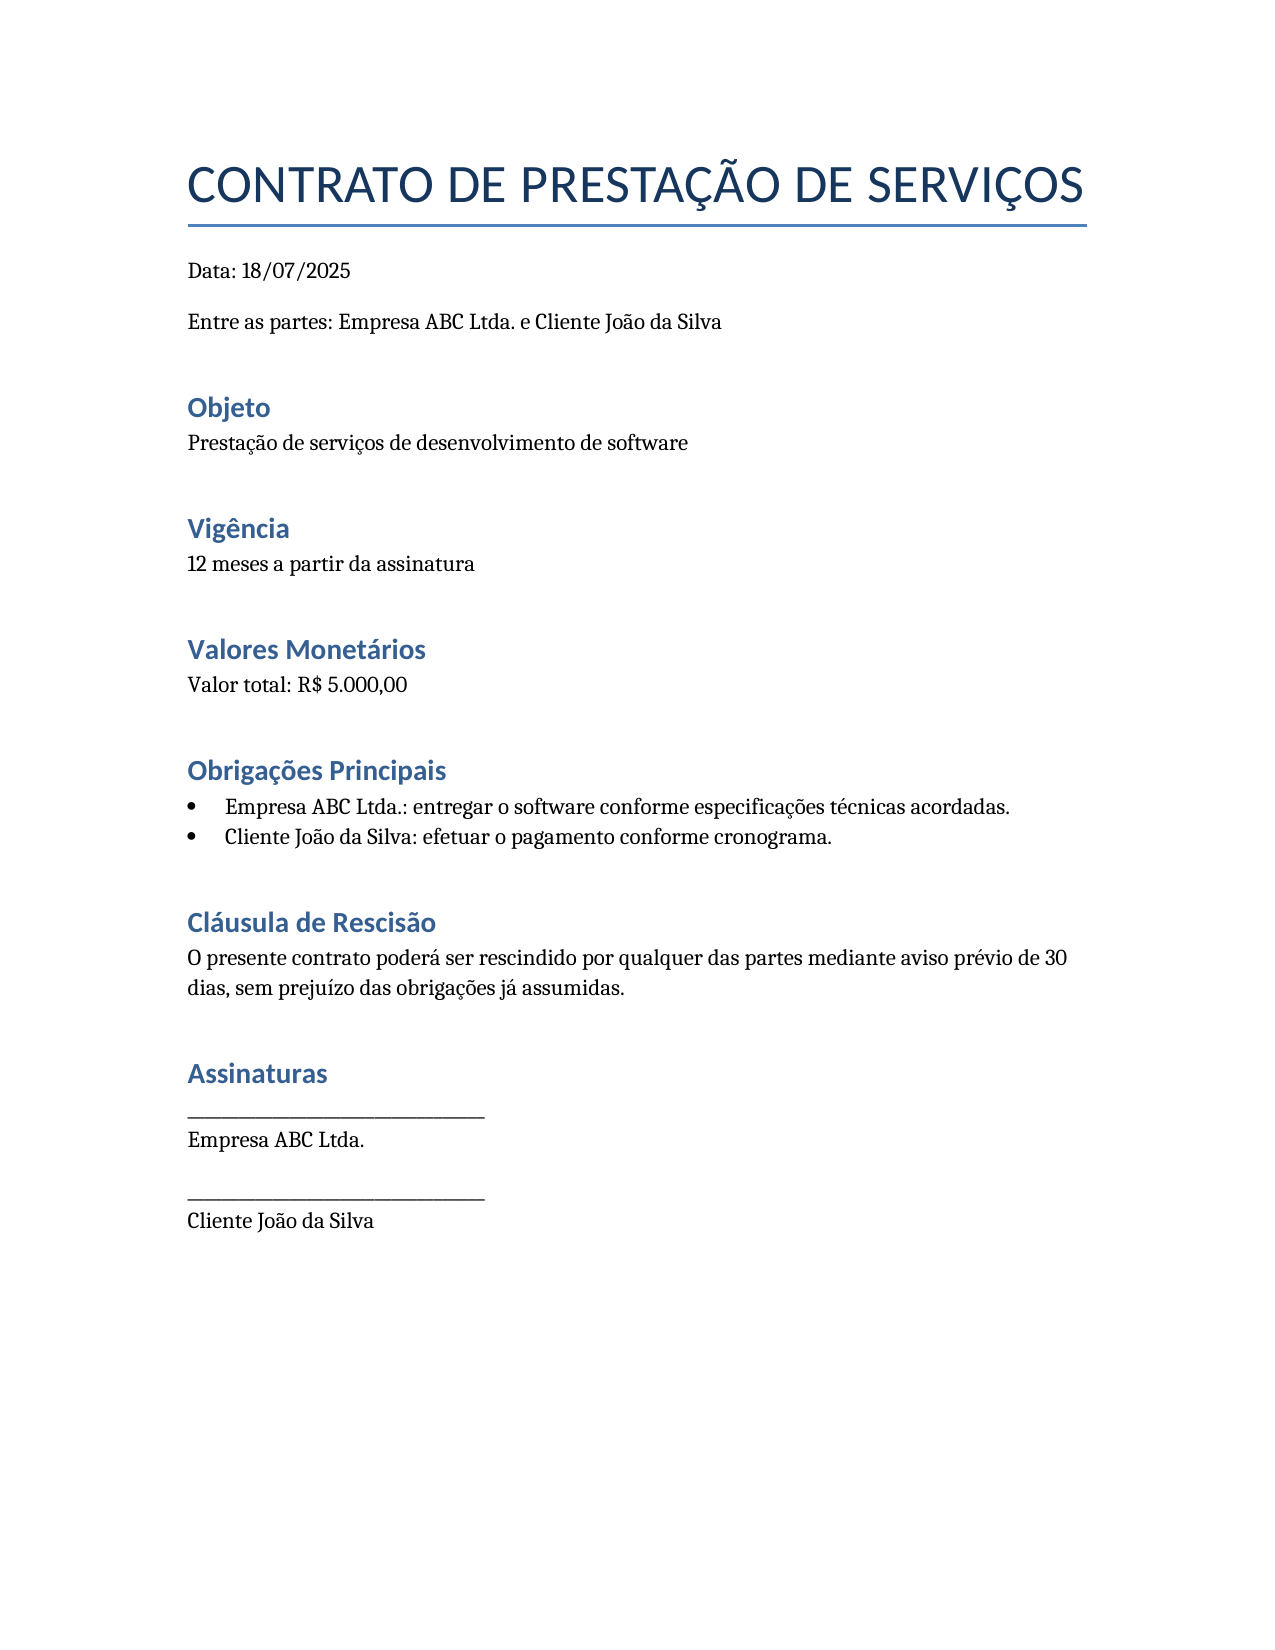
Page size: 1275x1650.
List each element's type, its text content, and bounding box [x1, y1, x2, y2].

text Prestação de serviços de desenvolvimento de software [187, 430, 1087, 456]
text 12 meses a partir da assinatura [187, 551, 1087, 577]
subtitle Valores Monetários [187, 631, 1087, 667]
subtitle Vigência [187, 510, 1087, 546]
text ___________________________________ Cliente João da Silva [187, 1177, 1087, 1234]
text Valor total: R$ 5.000,00 [187, 672, 1087, 699]
text O presente contrato poderá ser rescindido por qualquer das partes mediante aviso prévio de 30 dias, sem prejuízo das obrigações já assumidas. [187, 945, 1087, 1001]
text Data: 18/07/2025 [187, 258, 1087, 284]
subtitle Obrigações Principais [187, 752, 1087, 788]
text ___________________________________ Empresa ABC Ltda. [187, 1096, 1087, 1153]
title CONTRATO DE PRESTAÇÃO DE SERVIÇOS [187, 150, 1087, 227]
subtitle Assinaturas [187, 1055, 1087, 1091]
subtitle Cláusula de Rescisão [187, 904, 1087, 939]
list Empresa ABC Ltda.: entregar o software conforme especificações técnicas acordadas. [187, 793, 1087, 820]
list Cliente João da Silva: efetuar o pagamento conforme cronograma. [187, 824, 1087, 850]
text Entre as partes: Empresa ABC Ltda. e Cliente João da Silva [187, 309, 1087, 335]
subtitle Objeto [187, 389, 1087, 425]
